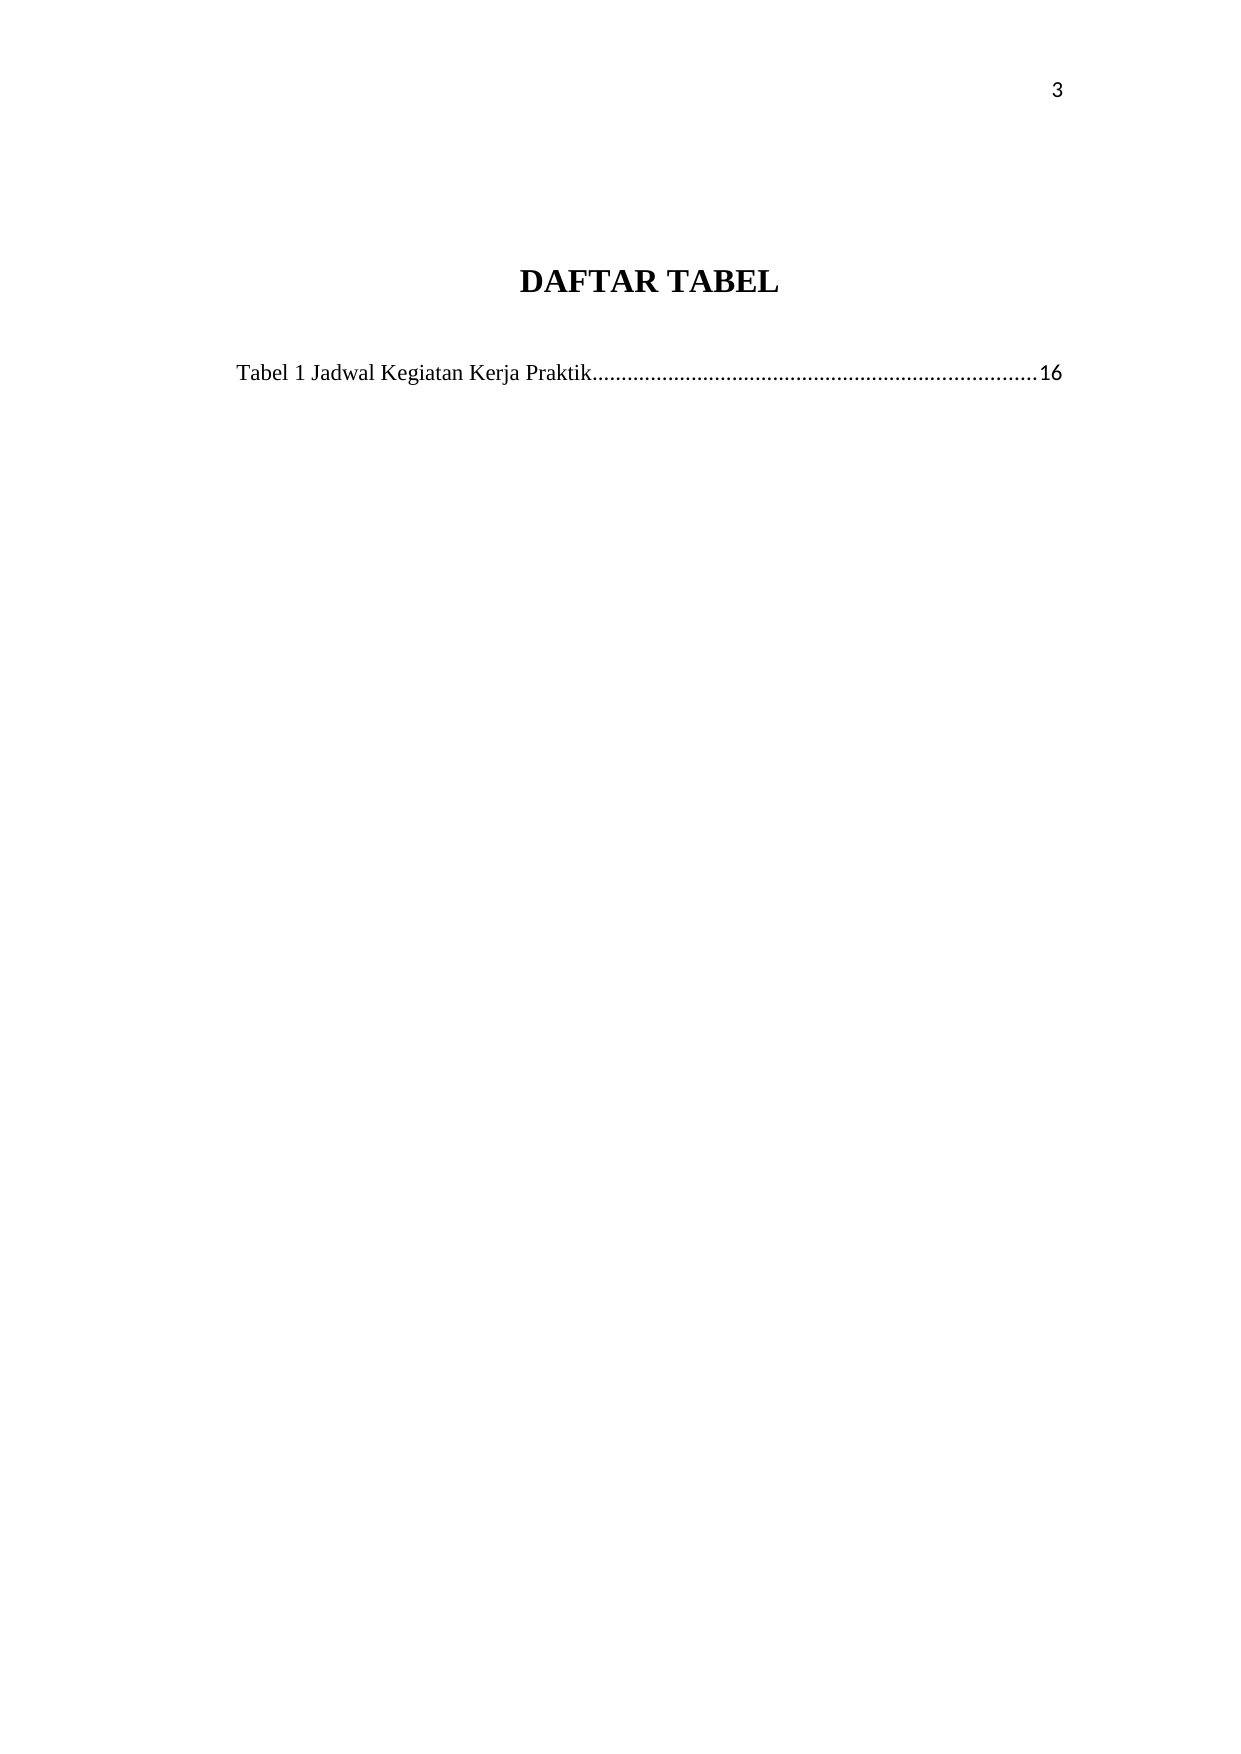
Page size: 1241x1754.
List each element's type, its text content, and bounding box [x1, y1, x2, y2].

subtitle DAFTAR TABEL [236, 261, 1063, 299]
text Tabel 1 Jadwal Kegiatan Kerja Praktik 16 [236, 358, 1063, 386]
